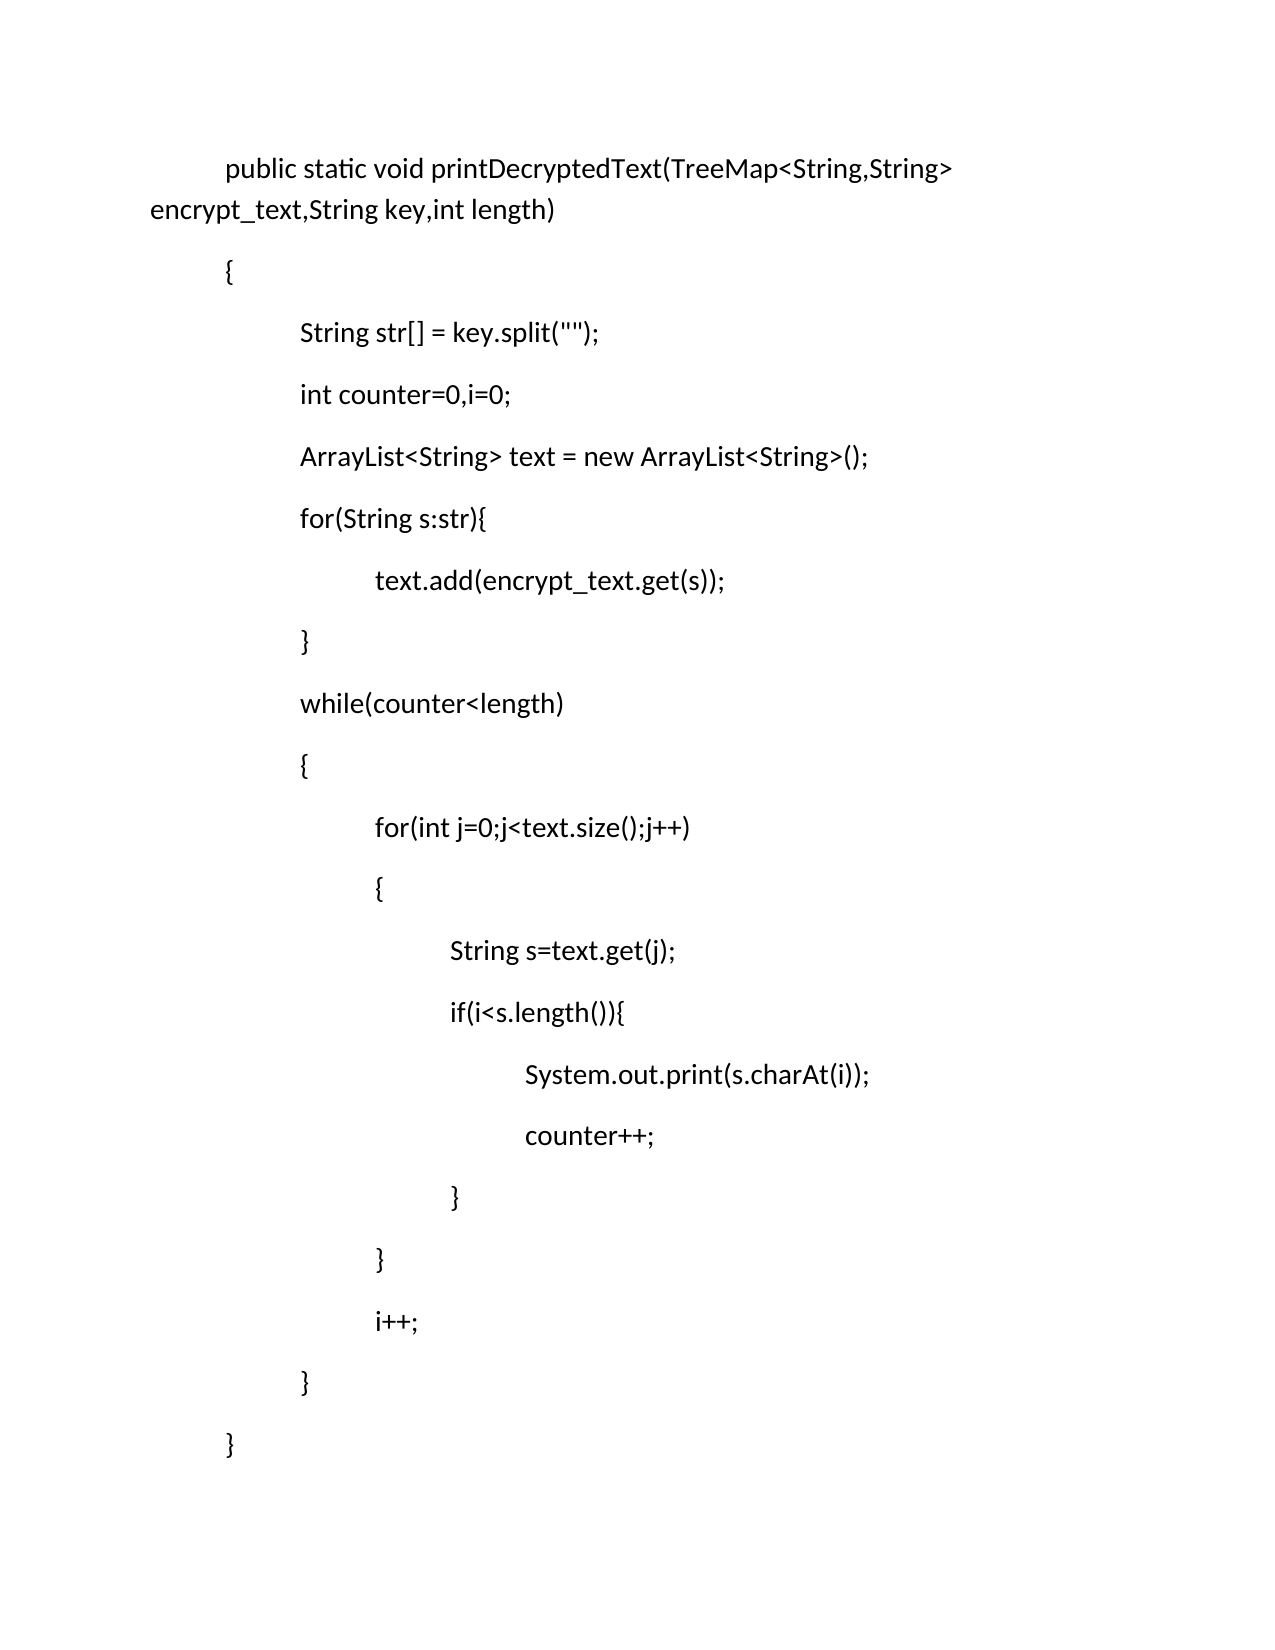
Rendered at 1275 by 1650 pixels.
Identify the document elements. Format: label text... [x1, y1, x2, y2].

text while(counter<length) [150, 685, 1125, 721]
text text.add(encrypt_text.get(s)); [150, 562, 1125, 597]
text { [150, 747, 1125, 782]
text } [150, 1179, 1125, 1215]
text { [150, 253, 1125, 288]
text counter++; [150, 1117, 1125, 1153]
text if(i<s.length()){ [150, 994, 1125, 1029]
text String s=text.get(j); [150, 932, 1125, 968]
text } [150, 1241, 1125, 1277]
text } [150, 1364, 1125, 1400]
text String str[] = key.split(""); [150, 314, 1125, 350]
text for(int j=0;j<text.size();j++) [150, 809, 1125, 844]
text System.out.print(s.charAt(i)); [150, 1056, 1125, 1091]
text int counter=0,i=0; [150, 376, 1125, 412]
text } [150, 1426, 1125, 1462]
text i++; [150, 1303, 1125, 1338]
text { [150, 870, 1125, 906]
text ArrayList<String> text = new ArrayList<String>(); [150, 438, 1125, 474]
text public static void printDecryptedText(TreeMap<String,String> encrypt_text,String key,int length) [150, 150, 1125, 227]
text for(String s:str){ [150, 500, 1125, 535]
text } [150, 623, 1125, 659]
